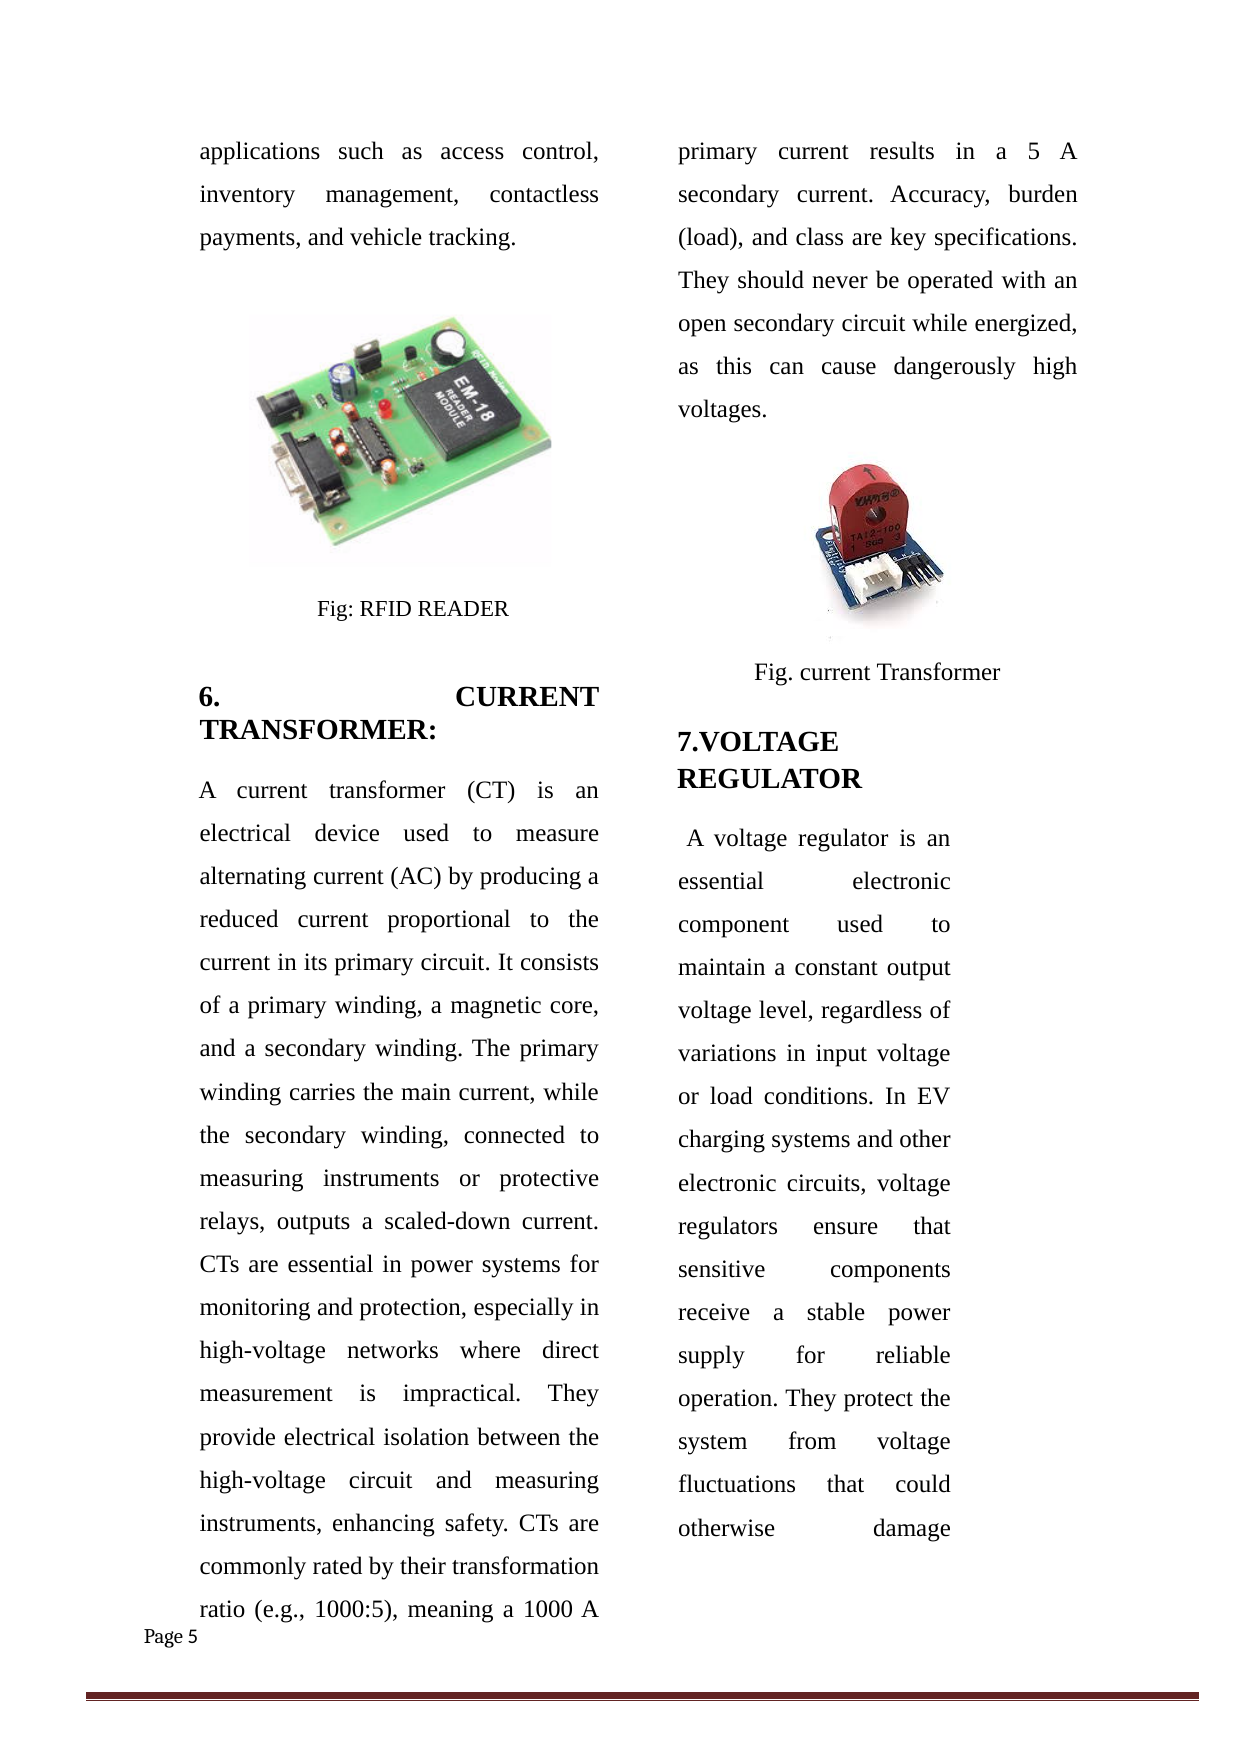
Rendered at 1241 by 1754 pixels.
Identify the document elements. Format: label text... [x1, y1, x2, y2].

text 6. CURRENT TRANSFORMER: [198, 679, 599, 746]
text A current transformer (CT) is an electrical device used to measure alternating current (AC) by producing a reduced current proportional to the current in its primary circuit. It consists of a primary winding, a magnetic core, and a secondary winding. The primary winding carries the main current, while the secondary winding, connected to measuring instruments or protective relays, outputs a scaled-down current. CTs are essential in power systems for monitoring and protection, especially in high-voltage networks where direct measurement is impractical. They provide electrical isolation between the high-voltage circuit and measuring instruments, enhancing safety. CTs are commonly rated by their transformation ratio (e.g., 1000:5), meaning a 1000 A primary current results in a 5 A secondary current. Accuracy, burden (load), and class are key specifications. They should never be operated with an open secondary circuit while energized, as this can cause dangerously high voltages. [198, 775, 599, 1623]
text Fig. current Transformer [677, 657, 1078, 686]
picture [774, 437, 981, 644]
picture [248, 286, 552, 584]
text 7.VOLTAGE REGULATOR [677, 724, 951, 795]
text A current transformer (CT) is an electrical device used to measure alternating current (AC) by producing a reduced current proportional to the current in its primary circuit. It consists of a primary winding, a magnetic core, and a secondary winding. The primary winding carries the main current, while the secondary winding, connected to measuring instruments or protective relays, outputs a scaled-down current. CTs are essential in power systems for monitoring and protection, especially in high-voltage networks where direct measurement is impractical. They provide electrical isolation between the high-voltage circuit and measuring instruments, enhancing safety. CTs are commonly rated by their transformation ratio (e.g., 1000:5), meaning a 1000 A primary current results in a 5 A secondary current. Accuracy, burden (load), and class are key specifications. They should never be operated with an open secondary circuit while energized, as this can cause dangerously high voltages. [677, 136, 1078, 423]
text Fig: RFID READER [197, 595, 603, 621]
